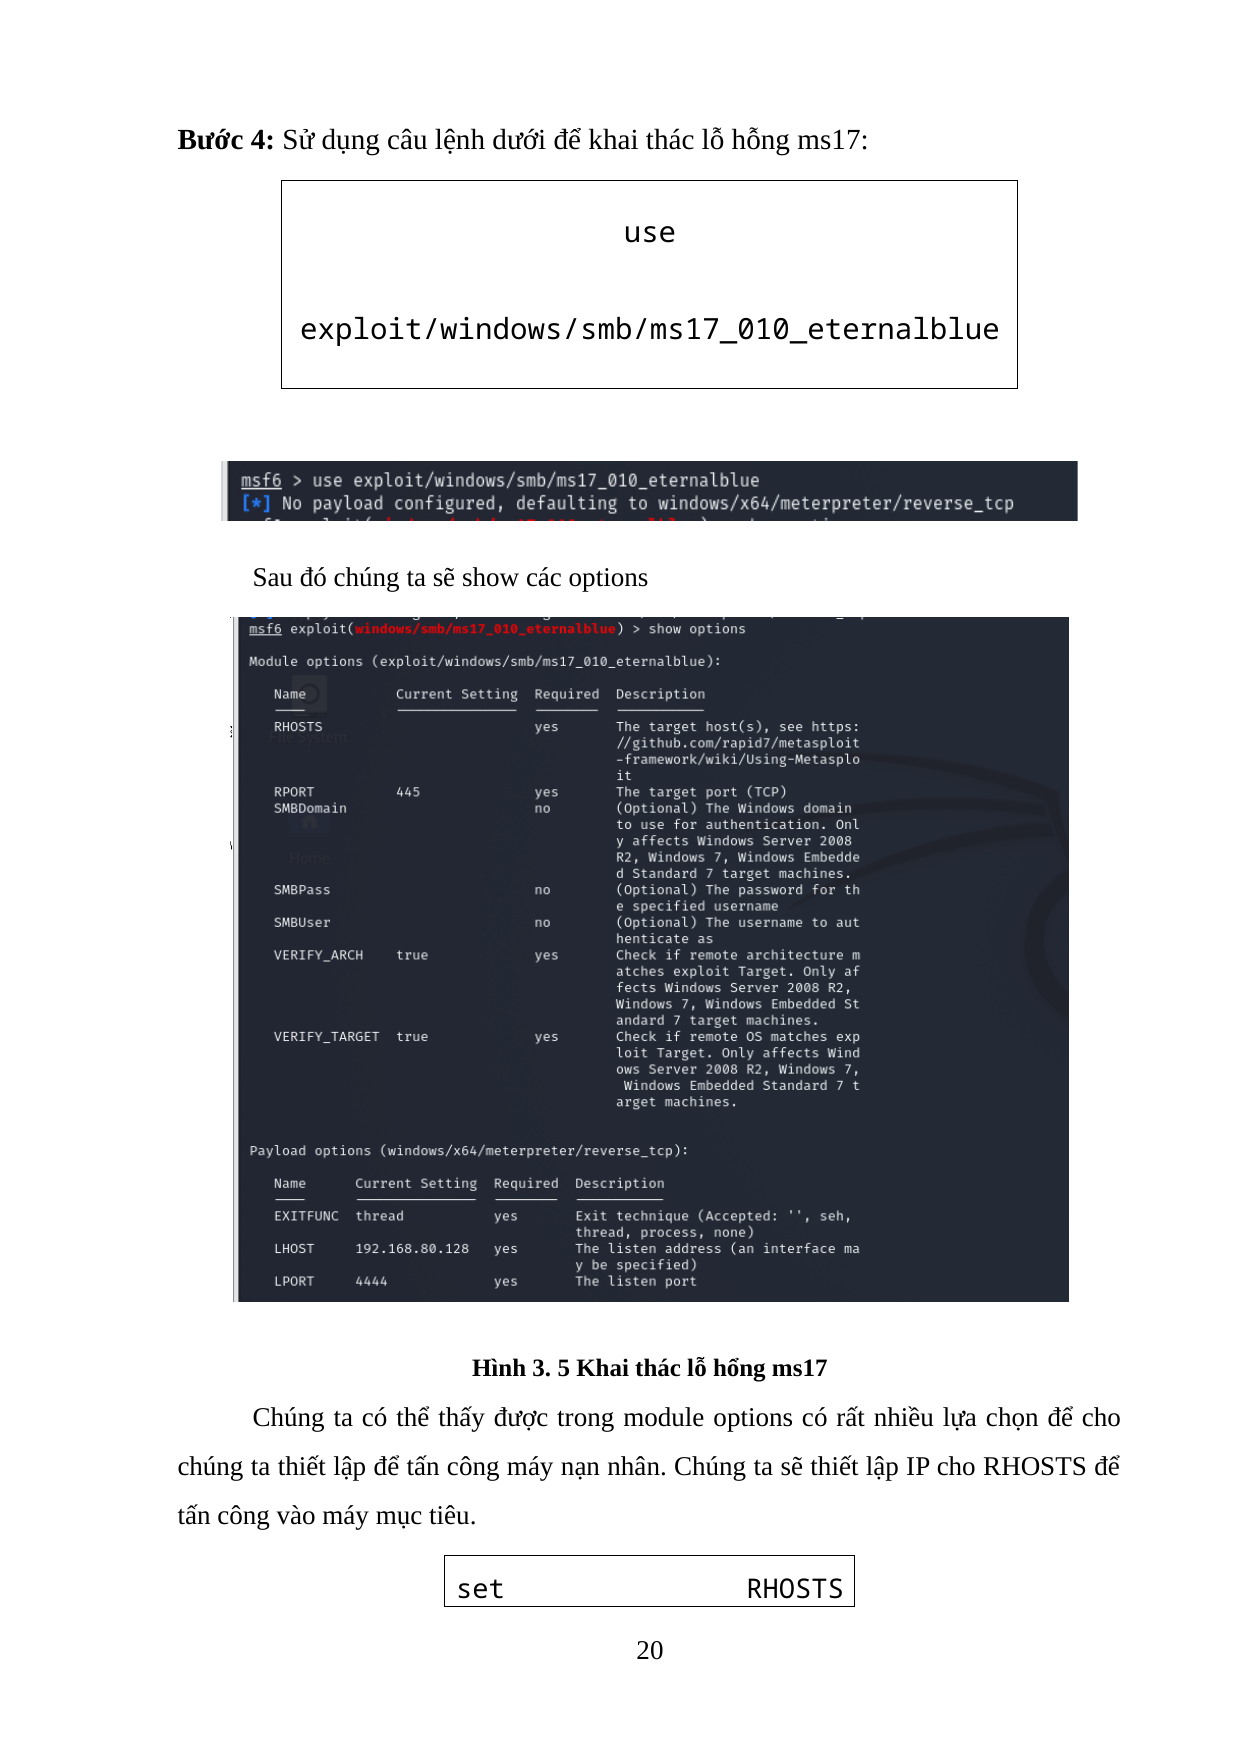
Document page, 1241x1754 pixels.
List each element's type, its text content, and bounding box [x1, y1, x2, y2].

text Sau đó chúng ta sẽ show các options [177, 558, 1122, 596]
text Chúng ta có thể thấy được trong module options có rất nhiều lựa chọn để cho chúng ta thiết lập để tấn công máy nạn nhân. Chúng ta sẽ thiết lập IP cho RHOSTS để tấn công vào máy mục tiêu. [177, 1398, 1122, 1533]
text Bước 4: Sử dụng câu lệnh dưới để khai thác lỗ hỗng ms17: [177, 120, 1122, 157]
picture [230, 617, 1069, 1302]
text Hình 3. 5 Khai thác lỗ hổng ms17 [177, 1348, 1122, 1386]
table_header use exploit/windows/smb/ms17_010_eternalblue [282, 181, 1017, 388]
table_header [445, 1556, 854, 1606]
picture [221, 461, 1078, 521]
